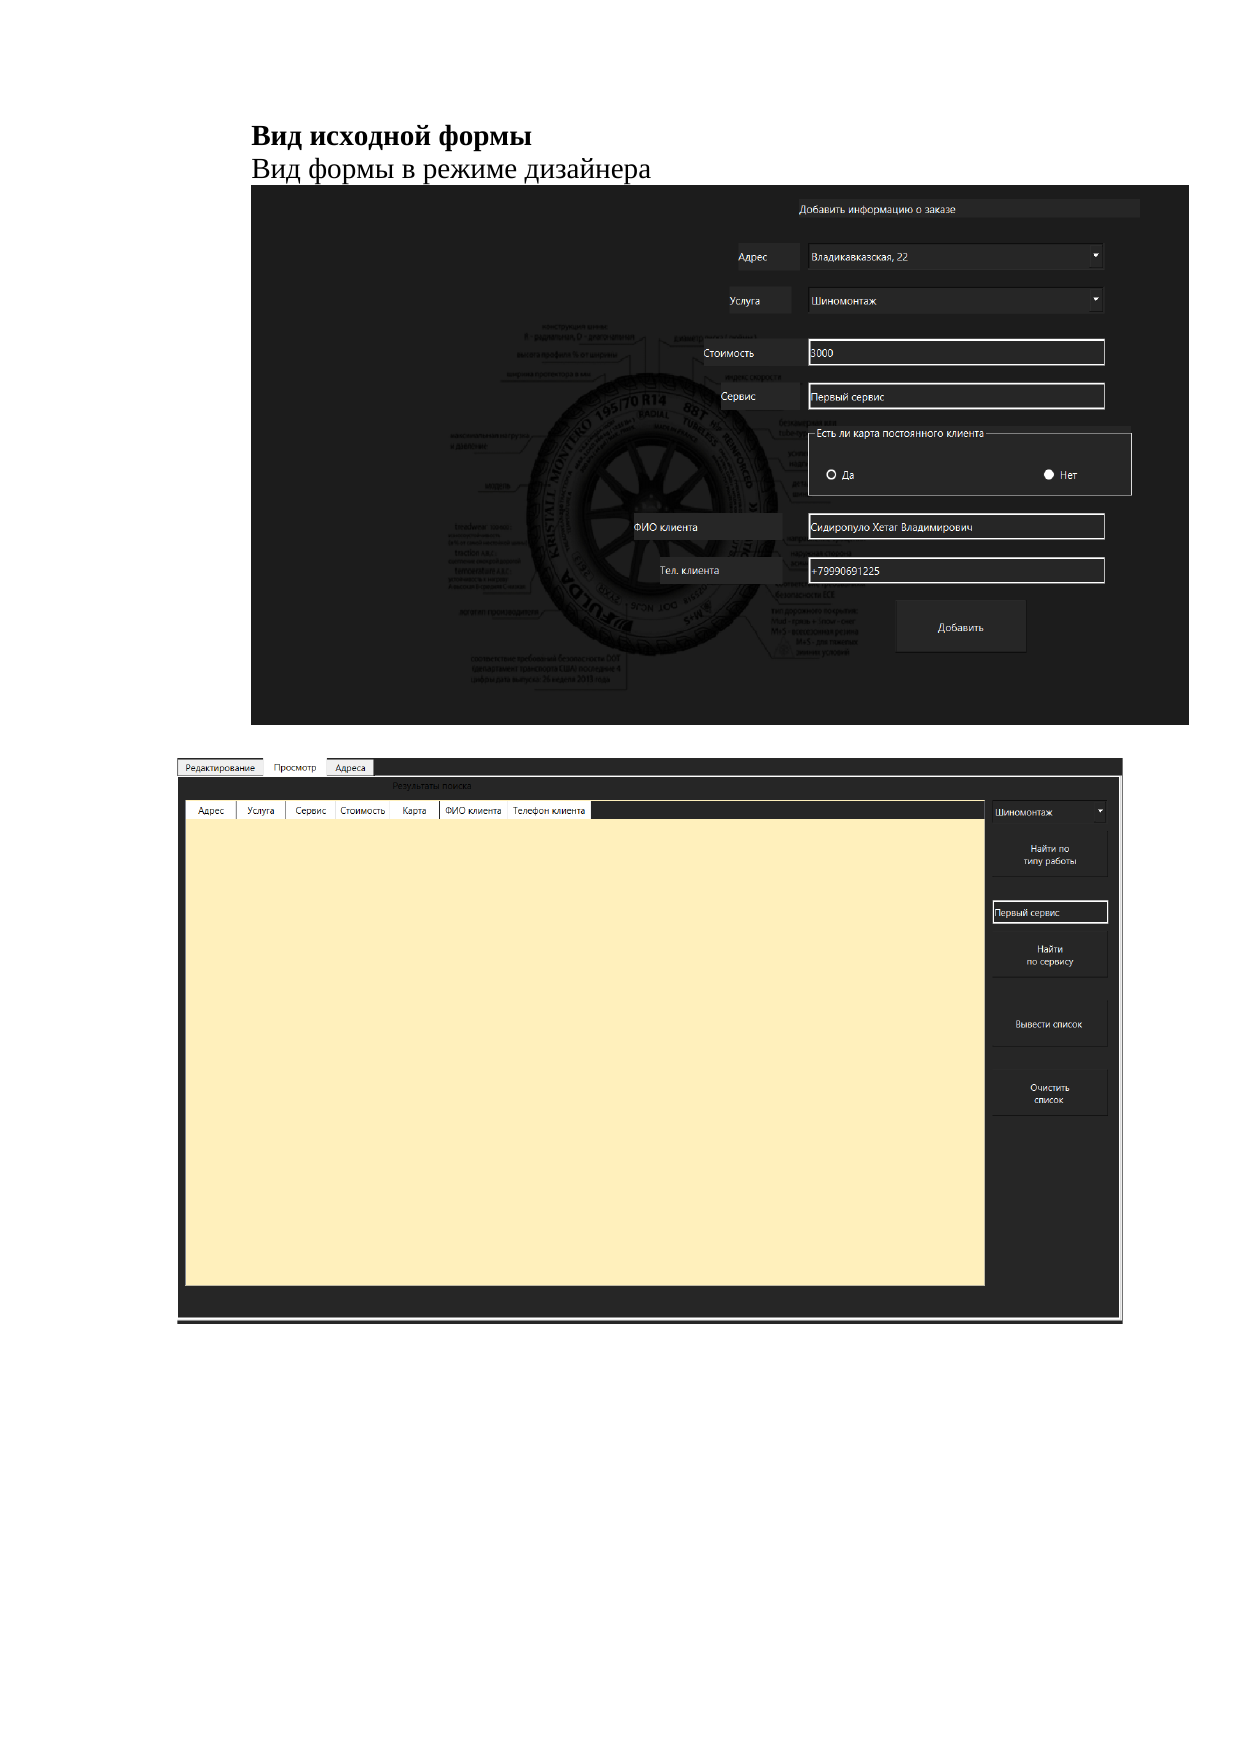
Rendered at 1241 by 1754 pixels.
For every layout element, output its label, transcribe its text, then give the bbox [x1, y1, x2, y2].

picture [177, 758, 1123, 1324]
text Вид исходной формы [177, 118, 1181, 152]
text Вид формы в режиме дизайнера [177, 152, 1181, 185]
picture [251, 185, 1189, 725]
